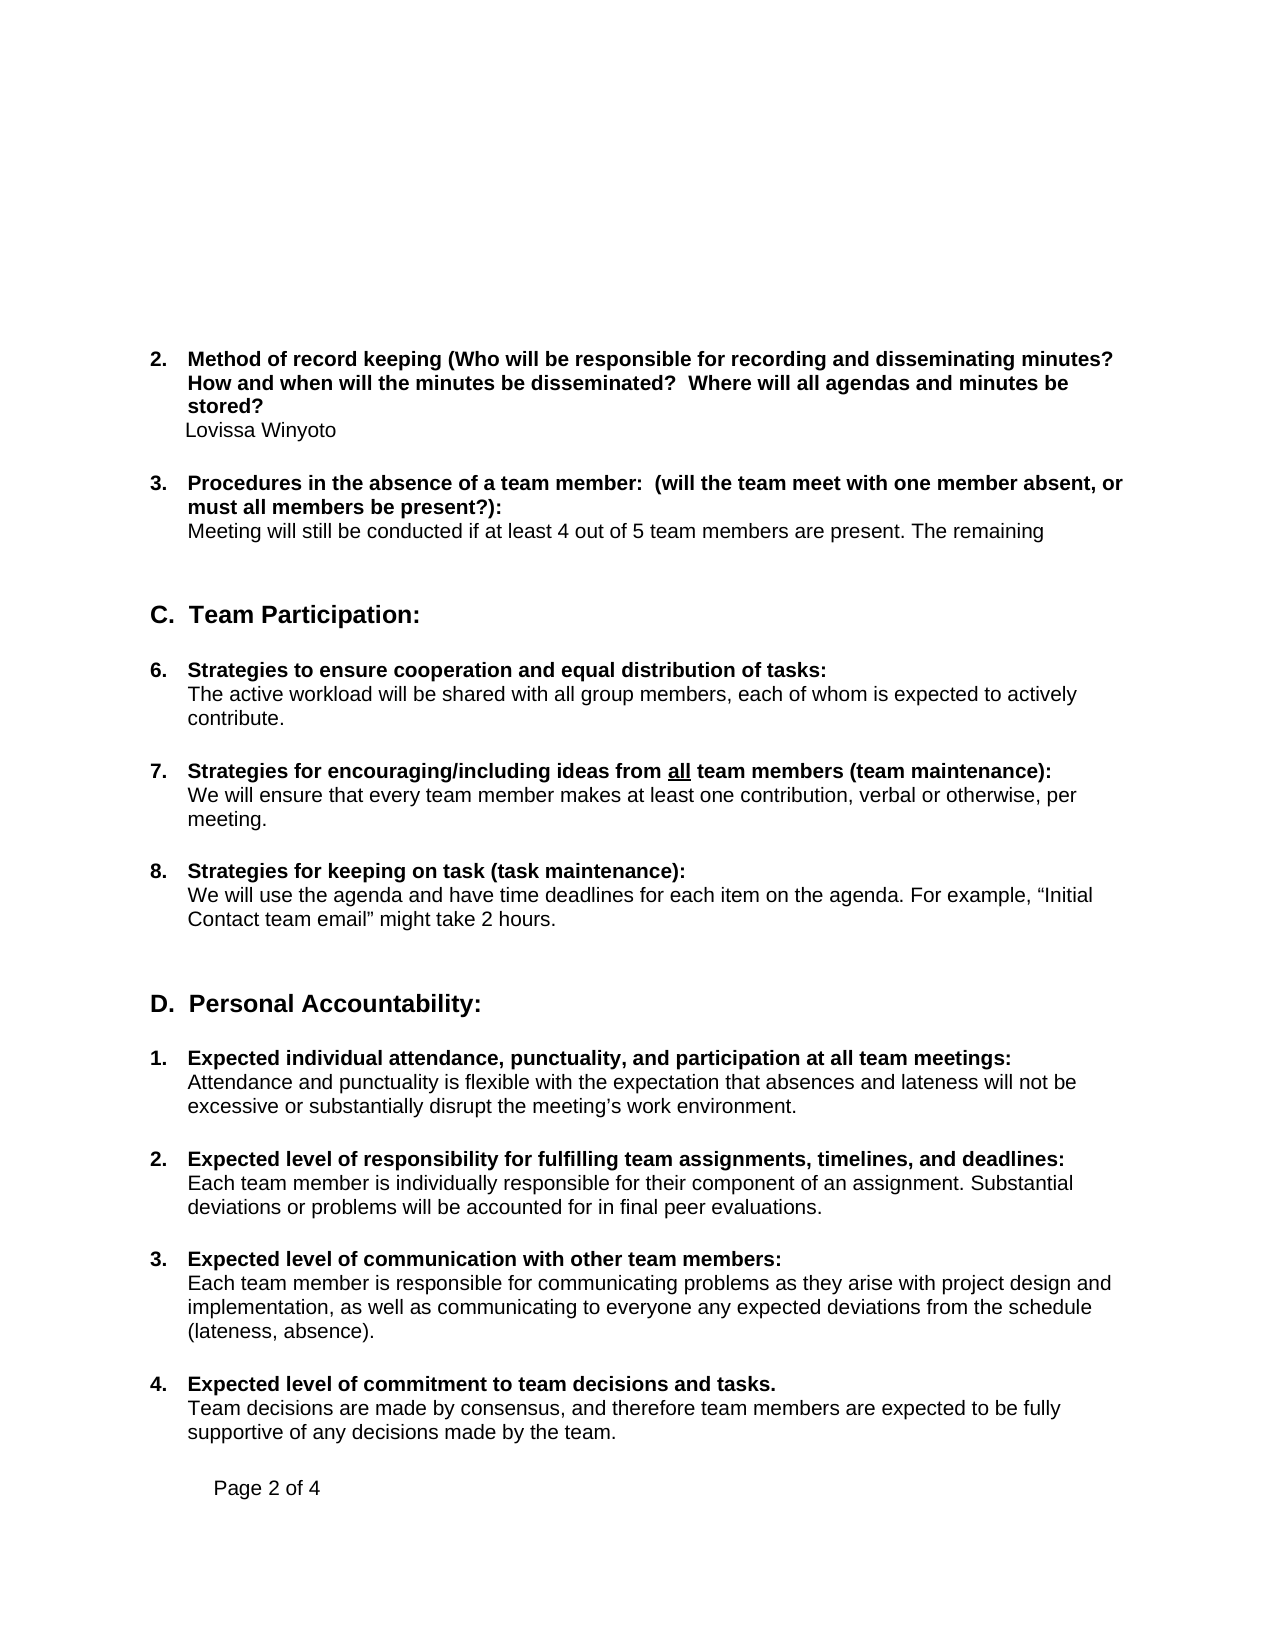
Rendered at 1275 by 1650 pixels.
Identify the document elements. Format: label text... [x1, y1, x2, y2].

list Strategies for keeping on task (task maintenance): [150, 859, 1125, 883]
text Each team member is responsible for communicating problems as they arise with project design and implementation, as well as communicating to everyone any expected deviations from the schedule (lateness, absence). [187, 1271, 1125, 1343]
list Expected level of communication with other team members: [150, 1247, 1125, 1271]
text Team decisions are made by consensus, and therefore team members are expected to be fully supportive of any decisions made by the team. [187, 1396, 1125, 1444]
text We will use the agenda and have time deadlines for each item on the agenda. For example, “Initial Contact team email” might take 2 hours. [187, 883, 1125, 931]
list Expected level of commitment to team decisions and tasks. [150, 1372, 1125, 1396]
text Each team member is individually responsible for their component of an assignment. Substantial deviations or problems will be accounted for in final peer evaluations. [187, 1171, 1125, 1218]
list Method of record keeping (Who will be responsible for recording and disseminating minutes? How and when will the minutes be disseminated? Where will all agendas and minutes be stored? [150, 346, 1125, 418]
list Strategies to ensure cooperation and equal distribution of tasks: [150, 658, 1125, 682]
list Expected level of responsibility for fulfilling team assignments, timelines, and deadlines: [150, 1147, 1125, 1171]
text D. Personal Accountability: [150, 988, 1125, 1017]
list Procedures in the absence of a team member: (will the team meet with one member absent, or must all members be present?): [150, 471, 1125, 519]
text Lovissa Winyoto [150, 418, 1125, 442]
text We will ensure that every team member makes at least one contribution, verbal or otherwise, per meeting. [187, 782, 1125, 830]
text The active workload will be shared with all group members, each of whom is expected to actively contribute. [150, 682, 1125, 730]
list Expected individual attendance, punctuality, and participation at all team meetings: [150, 1046, 1125, 1070]
text C. Team Participation: [150, 600, 1125, 629]
list Strategies for encouraging/including ideas from all team members (team maintenance): [150, 758, 1125, 782]
text Attendance and punctuality is flexible with the expectation that absences and lateness will not be excessive or substantially disrupt the meeting’s work environment. [187, 1070, 1125, 1118]
text Meeting will still be conducted if at least 4 out of 5 team members are present. The remaining [187, 519, 1125, 543]
